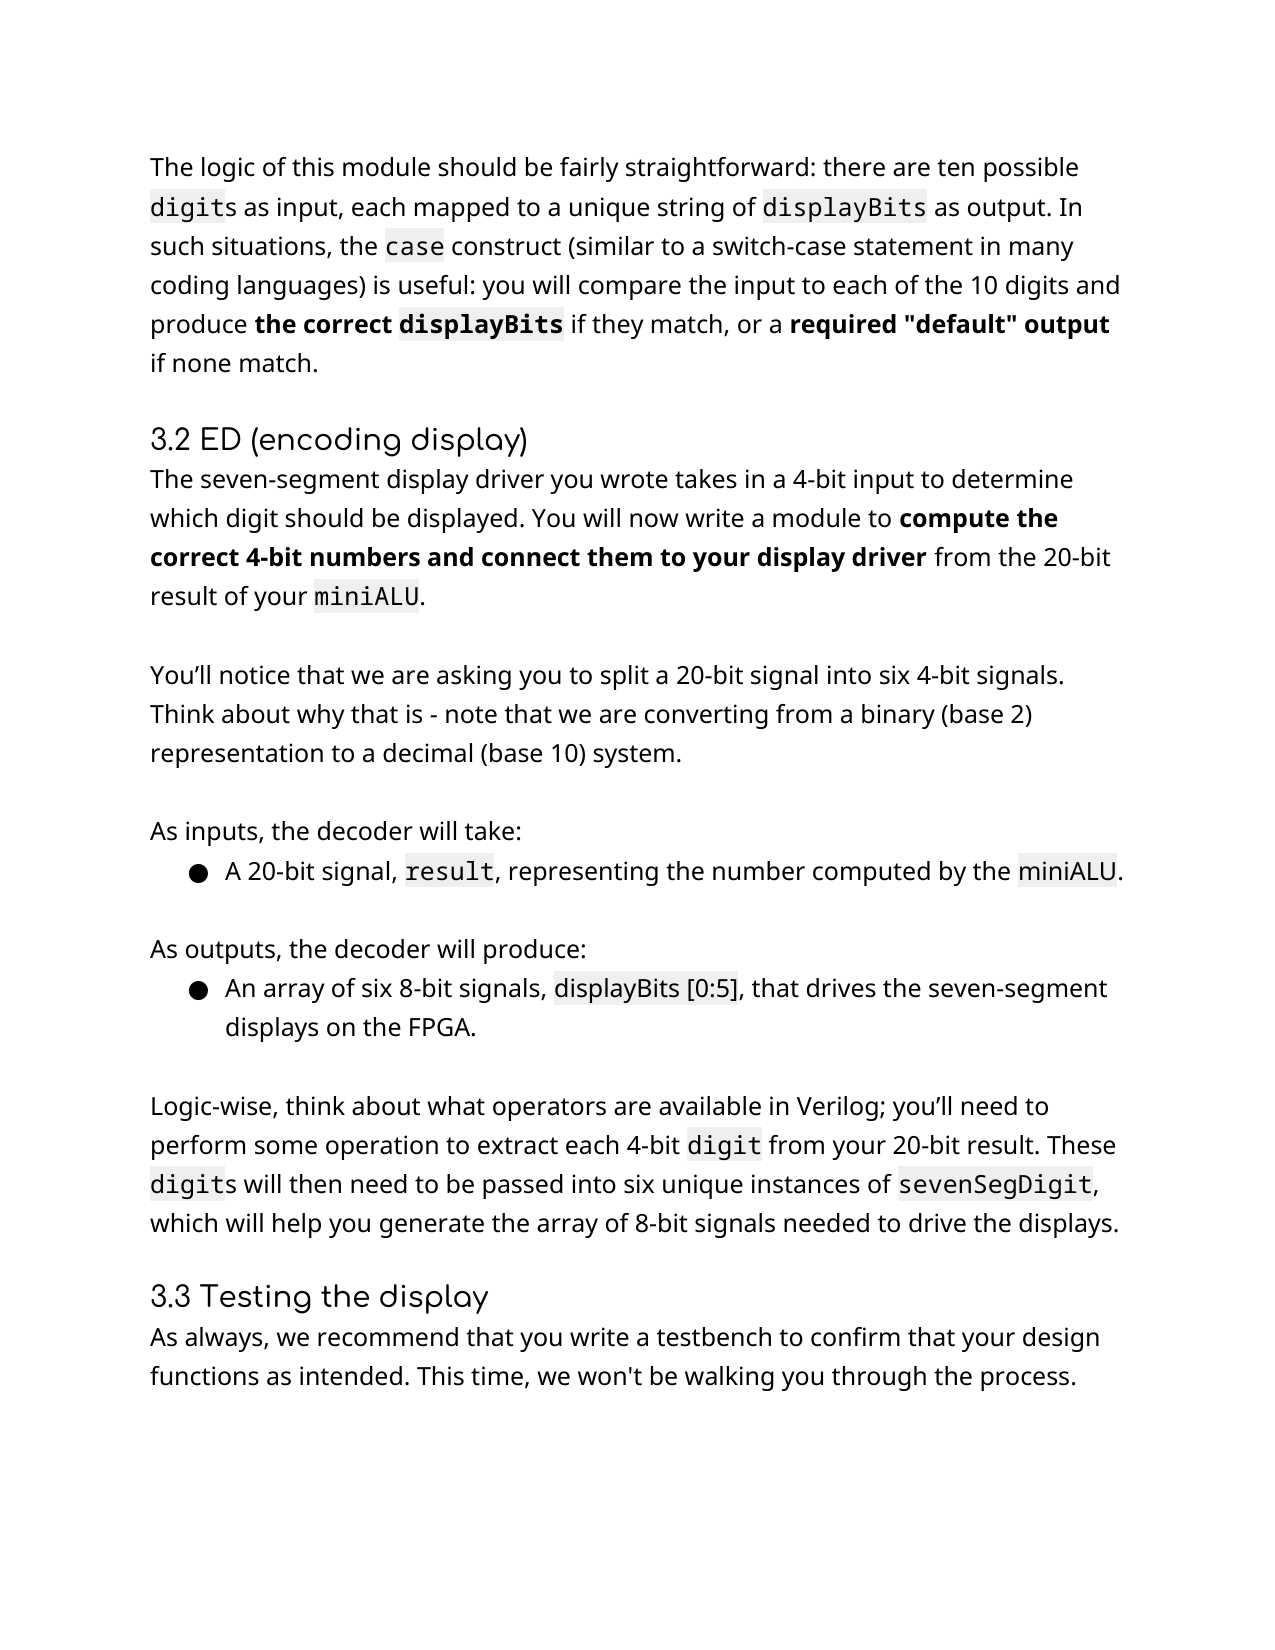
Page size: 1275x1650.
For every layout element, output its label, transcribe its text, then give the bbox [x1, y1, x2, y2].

text As outputs, the decoder will produce: [150, 931, 1125, 966]
list A 20-bit signal, result, representing the number computed by the miniALU. [494, 853, 1018, 887]
list A 20-bit signal, result, representing the number computed by the miniALU. [187, 853, 405, 887]
text The logic of this module should be fairly straightforward: there are ten possible digits as input, each mapped to a unique string of displayBits as output. In such situations, the case construct (similar to a switch-case statement in many coding languages) is useful: you will compare the input to each of the 10 digits and produce the correct displayBits if they match, or a required "default" output if none match. [150, 150, 1125, 380]
subtitle 3.3 Testing the display [150, 1282, 1125, 1314]
text You’ll notice that we are asking you to split a 20-bit signal into six 4-bit signals. Think about why that is - note that we are converting from a binary (base 2) representation to a decimal (base 10) system. [150, 657, 1125, 770]
text As inputs, the decoder will take: [150, 814, 1125, 848]
subtitle 3.2 ED (encoding display) [150, 424, 1125, 457]
text The seven-segment display driver you wrote takes in a 4-bit input to determine which digit should be displayed. You will now write a module to compute the correct 4-bit numbers and connect them to your display driver from the 20-bit result of your miniALU. [150, 461, 1125, 613]
list An array of six 8-bit signals, displayBits [0:5], that drives the seven-segment displays on the FPGA. [187, 971, 1125, 1044]
text As always, we recommend that you write a testbench to confirm that your design functions as intended. This time, we won't be walking you through the process. [150, 1319, 1125, 1393]
text Logic-wise, think about what operators are available in Verilog; you’ll need to perform some operation to extract each 4-bit digit from your 20-bit result. These digits will then need to be passed into six unique instances of sevenSegDigit, which will help you generate the array of 8-bit signals needed to drive the displays. [150, 1088, 1125, 1240]
